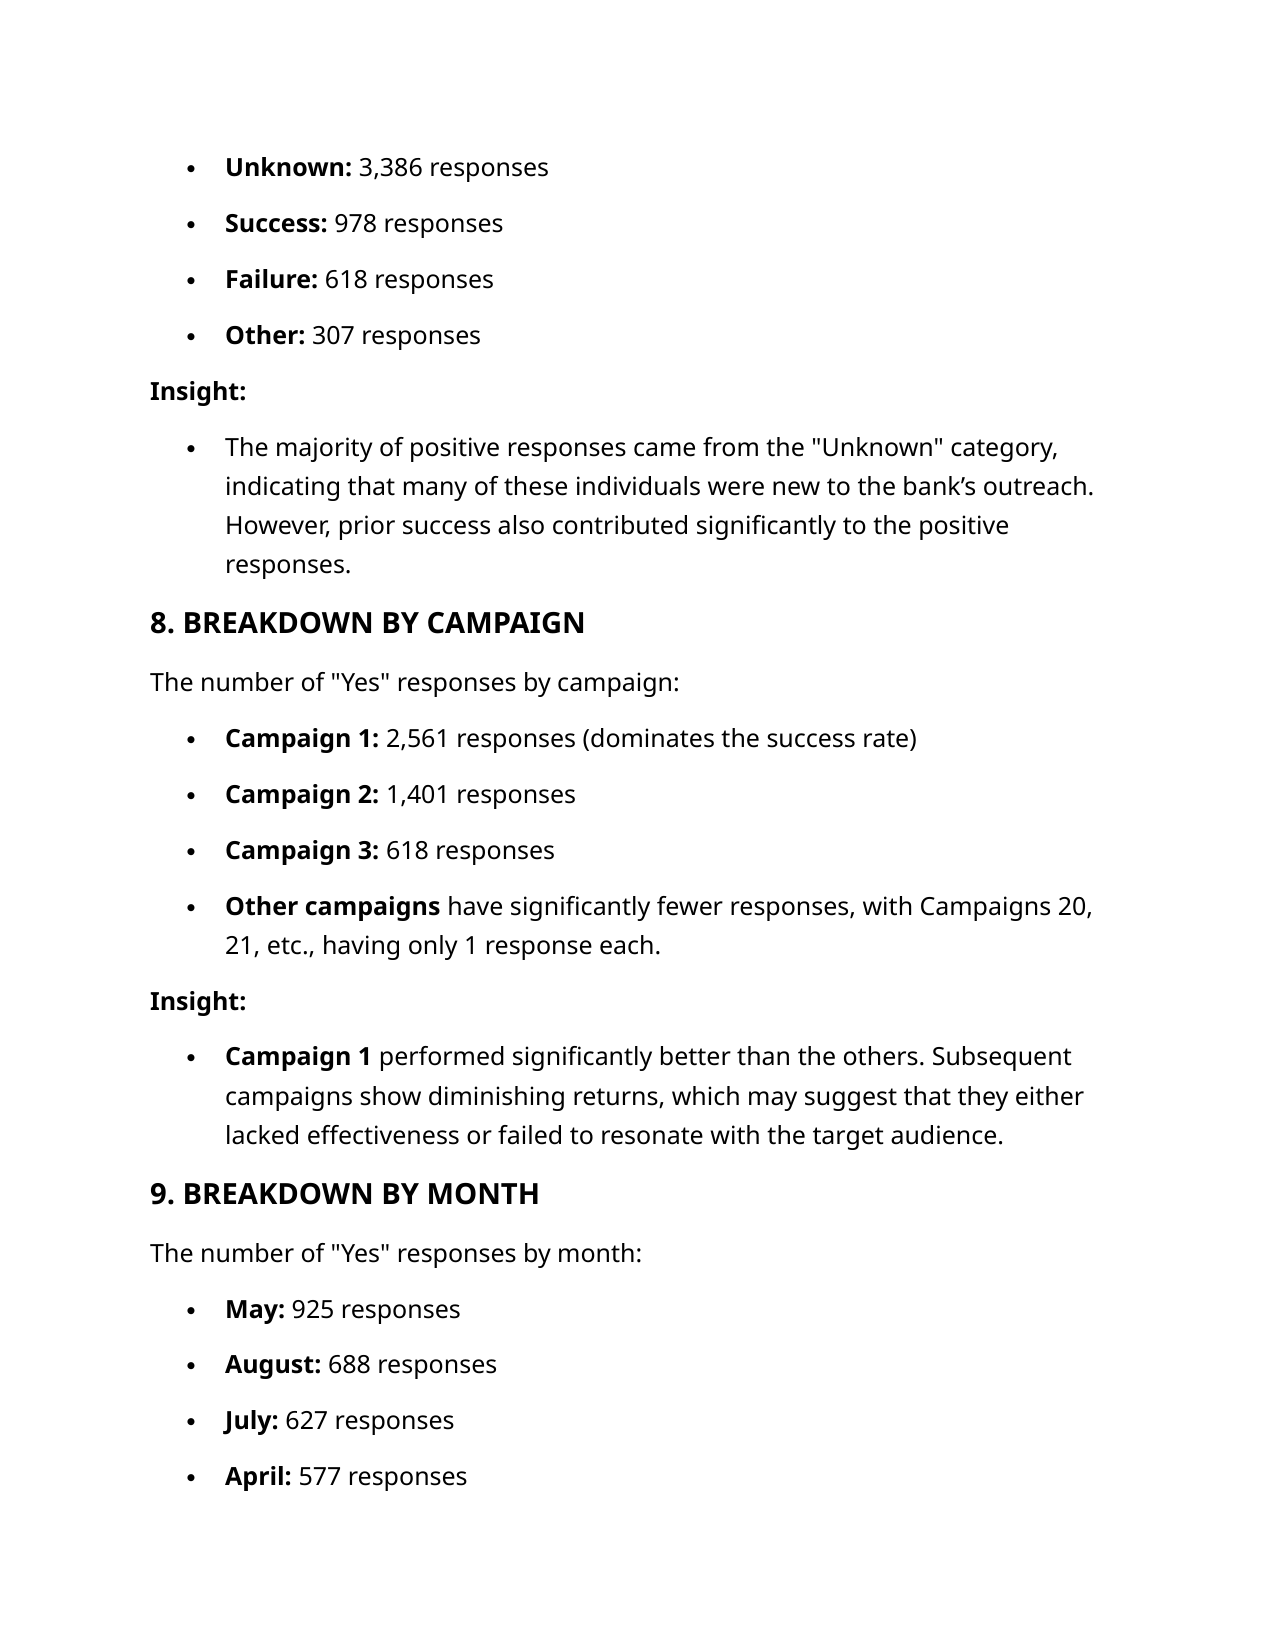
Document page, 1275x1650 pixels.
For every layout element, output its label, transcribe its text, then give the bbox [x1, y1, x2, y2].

list Success: 978 responses [187, 206, 1125, 240]
text Insight: [150, 983, 1125, 1017]
list The majority of positive responses came from the "Unknown" category, indicating that many of these individuals were new to the bank’s outreach. However, prior success also contributed significantly to the positive responses. [187, 429, 1125, 581]
text 9. BREAKDOWN BY MONTH [150, 1173, 1125, 1213]
list Other: 307 responses [187, 317, 1125, 352]
list April: 577 responses [187, 1459, 1125, 1493]
list Unknown: 3,386 responses [187, 150, 1125, 184]
list Campaign 1: 2,561 responses (dominates the success rate) [187, 721, 1125, 755]
text 8. BREAKDOWN BY CAMPAIGN [150, 602, 1125, 642]
list August: 688 responses [187, 1347, 1125, 1381]
list July: 627 responses [187, 1403, 1125, 1437]
text The number of "Yes" responses by campaign: [150, 665, 1125, 699]
list Campaign 1 performed significantly better than the others. Subsequent campaigns show diminishing returns, which may suggest that they either lacked effectiveness or failed to resonate with the target audience. [187, 1039, 1125, 1151]
list Campaign 2: 1,401 responses [187, 776, 1125, 811]
list Other campaigns have significantly fewer responses, with Campaigns 20, 21, etc., having only 1 response each. [187, 888, 1125, 961]
list Failure: 618 responses [187, 262, 1125, 296]
text The number of "Yes" responses by month: [150, 1235, 1125, 1269]
text Insight: [150, 373, 1125, 407]
list May: 925 responses [187, 1291, 1125, 1325]
list Campaign 3: 618 responses [187, 832, 1125, 866]
